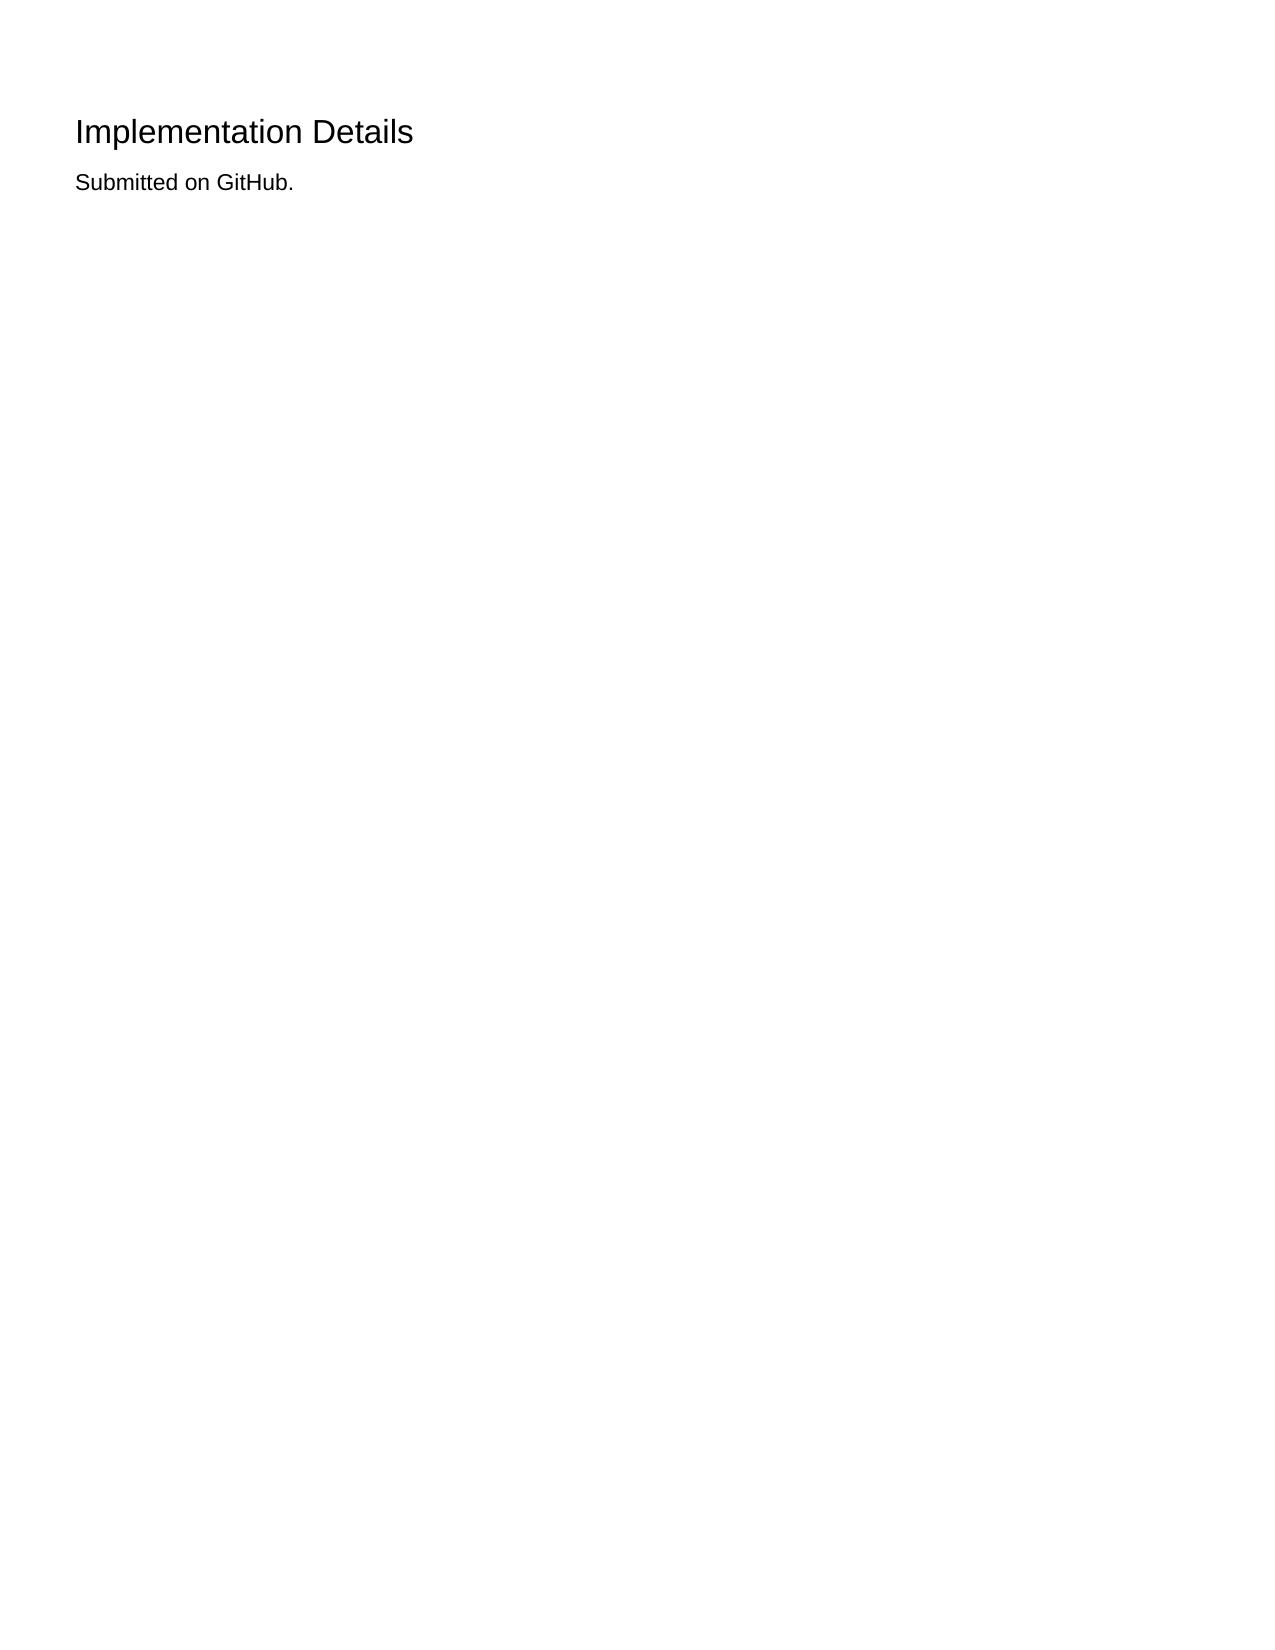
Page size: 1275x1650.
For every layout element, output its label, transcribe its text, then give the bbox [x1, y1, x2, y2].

text Submitted on GitHub. [75, 169, 1200, 196]
subtitle Implementation Details [75, 112, 1200, 151]
